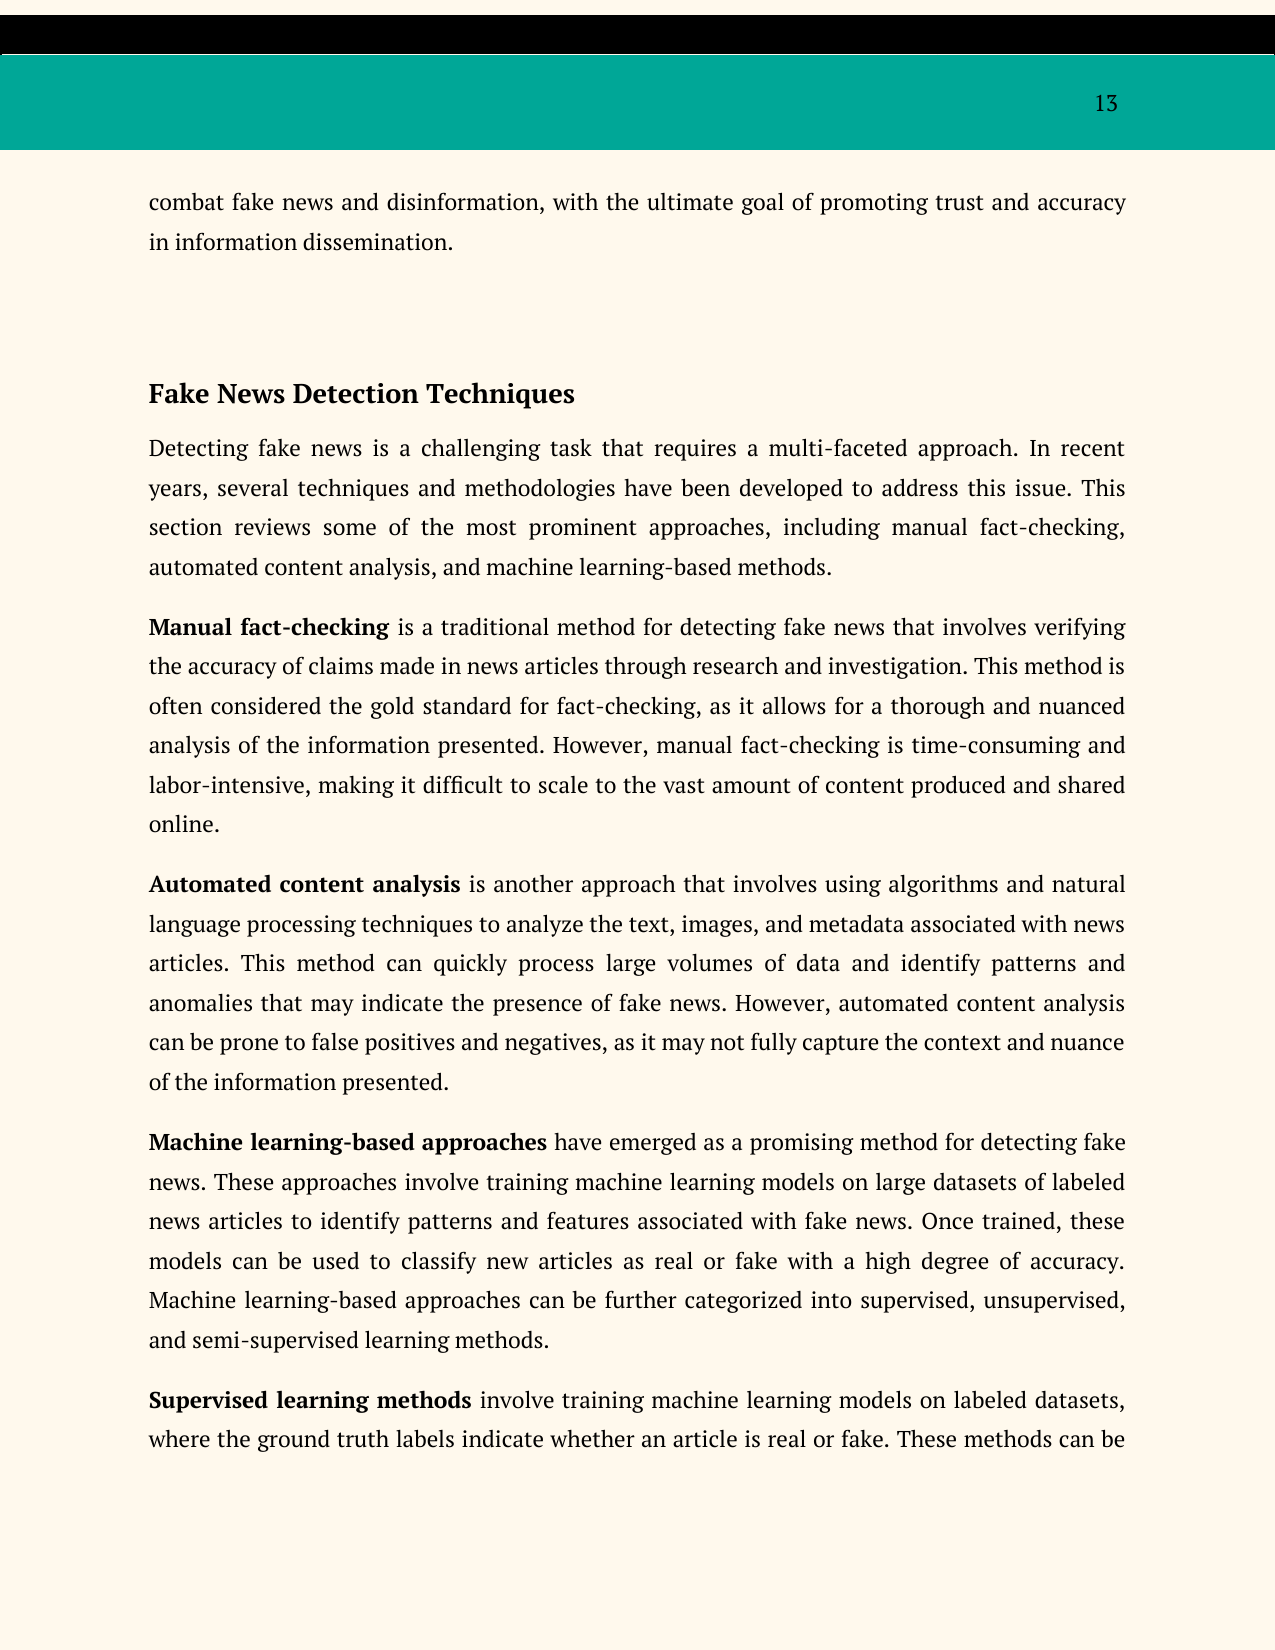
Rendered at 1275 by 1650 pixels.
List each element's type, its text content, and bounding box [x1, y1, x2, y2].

text Machine learning-based approaches have emerged as a promising method for detecting fake news. These approaches involve training machine learning models on large datasets of labeled news articles to identify patterns and features associated with fake news. Once trained, these models can be used to classify new articles as real or fake with a high degree of accuracy. Machine learning-based approaches can be further categorized into supervised, unsupervised, and semi-supervised learning methods. [148, 1127, 1127, 1354]
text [148, 1384, 1127, 1454]
text Detecting fake news is a challenging task that requires a multi-faceted approach. In recent years, several techniques and methodologies have been developed to address this issue. This section reviews some of the most prominent approaches, including manual fact-checking, automated content analysis, and machine learning-based methods. [148, 433, 1127, 581]
subtitle Fake News Detection Techniques [148, 376, 1127, 412]
text Automated content analysis is another approach that involves using algorithms and natural language processing techniques to analyze the text, images, and metadata associated with news articles. This method can quickly process large volumes of data and identify patterns and anomalies that may indicate the presence of fake news. However, automated content analysis can be prone to false positives and negatives, as it may not fully capture the context and nuance of the information presented. [148, 869, 1127, 1097]
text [148, 187, 1127, 256]
text Manual fact-checking is a traditional method for detecting fake news that involves verifying the accuracy of claims made in news articles through research and investigation. This method is often considered the gold standard for fact-checking, as it allows for a thorough and nuanced analysis of the information presented. However, manual fact-checking is time-consuming and labor-intensive, making it difficult to scale to the vast amount of content produced and shared online. [148, 611, 1127, 839]
